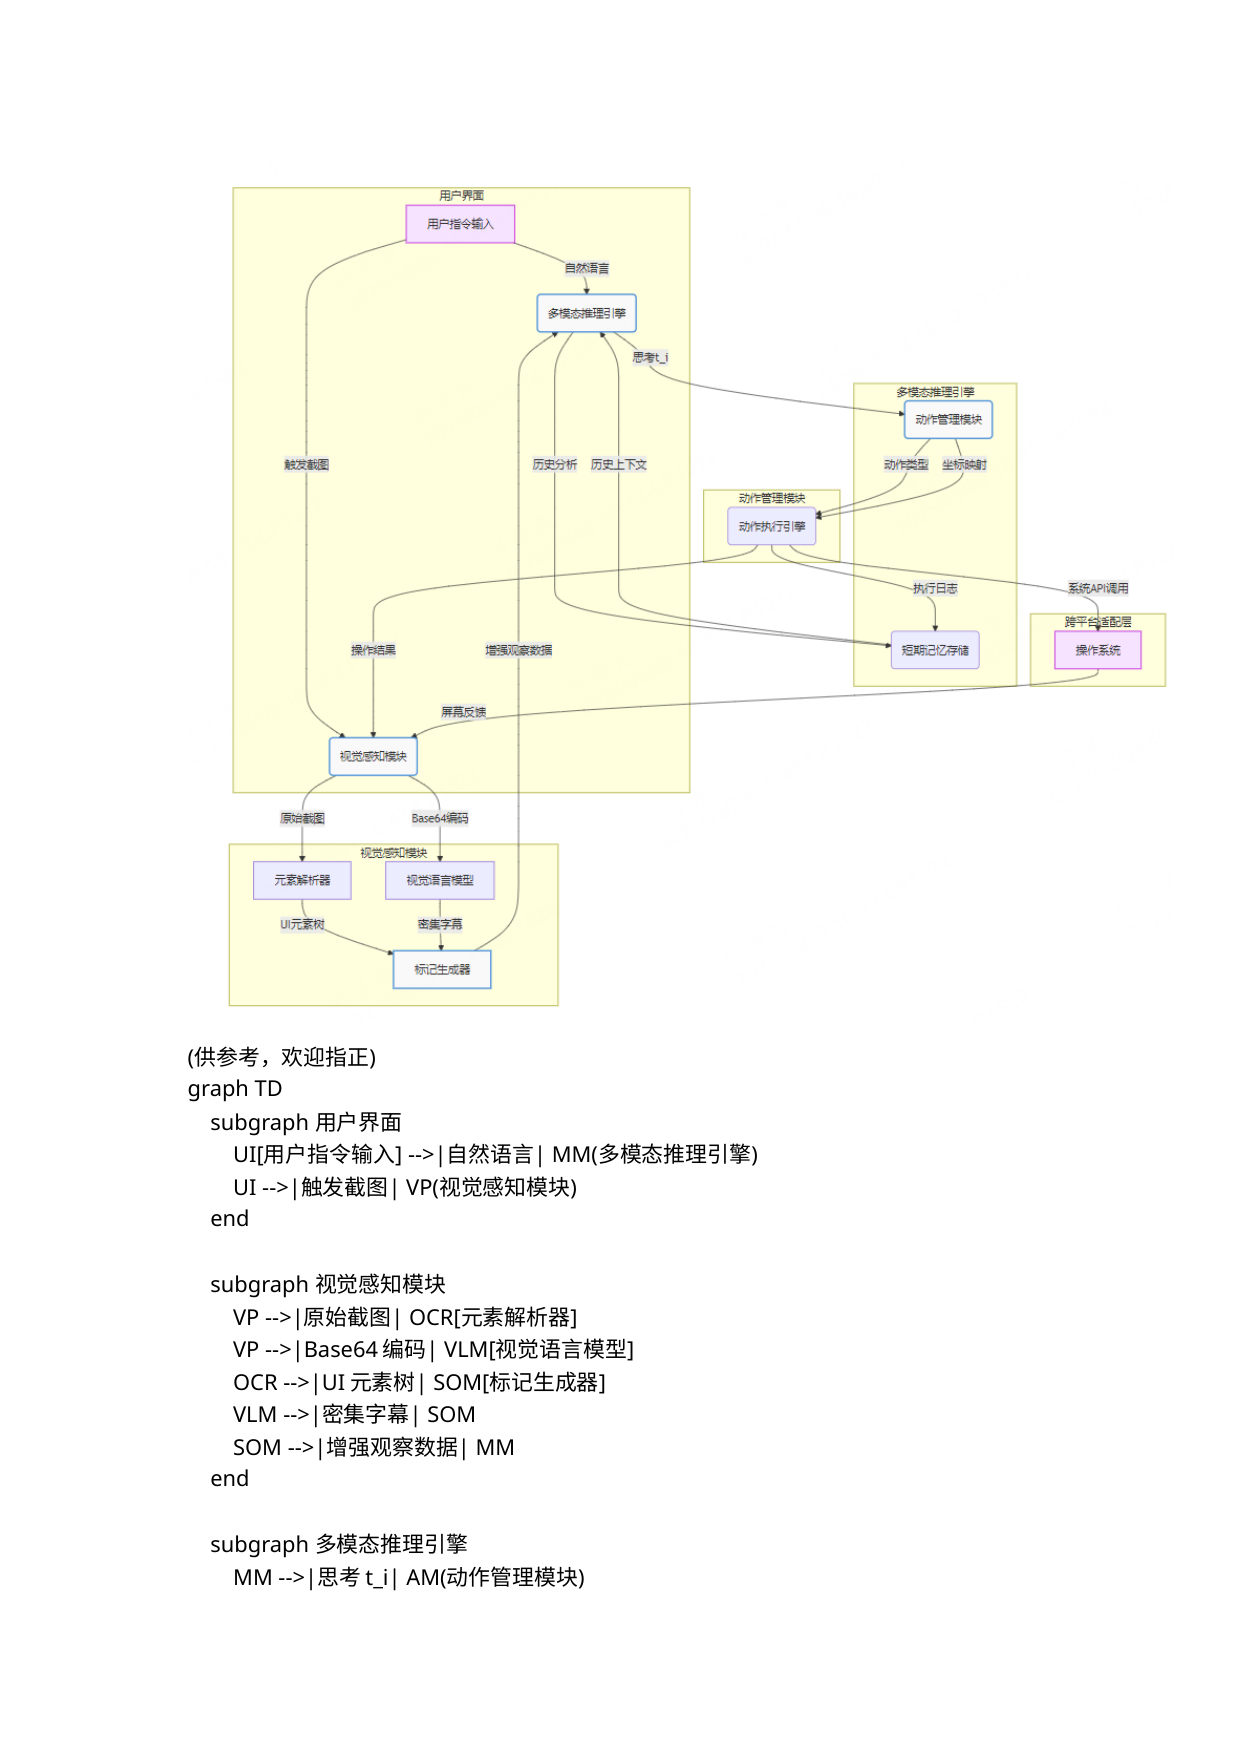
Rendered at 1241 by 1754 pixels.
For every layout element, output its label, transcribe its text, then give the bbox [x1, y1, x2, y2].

text end [187, 1202, 1053, 1234]
text VLM -->|密集字幕| SOM [187, 1397, 1053, 1429]
text (供参考，欢迎指正) [187, 1039, 1053, 1072]
picture [187, 162, 1173, 1025]
text subgraph 多模态推理引擎 [187, 1527, 1053, 1559]
text SOM -->|增强观察数据| MM [187, 1429, 1053, 1462]
text graph TD [187, 1072, 1053, 1104]
text VP -->|原始截图| OCR[元素解析器] [187, 1299, 1053, 1332]
text UI[用户指令输入] -->|自然语言| MM(多模态推理引擎) [187, 1137, 1053, 1169]
text OCR -->|UI元素树| SOM[标记生成器] [187, 1364, 1053, 1397]
text VP -->|Base64编码| VLM[视觉语言模型] [187, 1332, 1053, 1364]
text end [187, 1462, 1053, 1494]
text subgraph 用户界面 [187, 1104, 1053, 1137]
text subgraph 视觉感知模块 [187, 1267, 1053, 1299]
text MM -->|思考t_i| AM(动作管理模块) [187, 1559, 1053, 1592]
text UI -->|触发截图| VP(视觉感知模块) [187, 1169, 1053, 1202]
